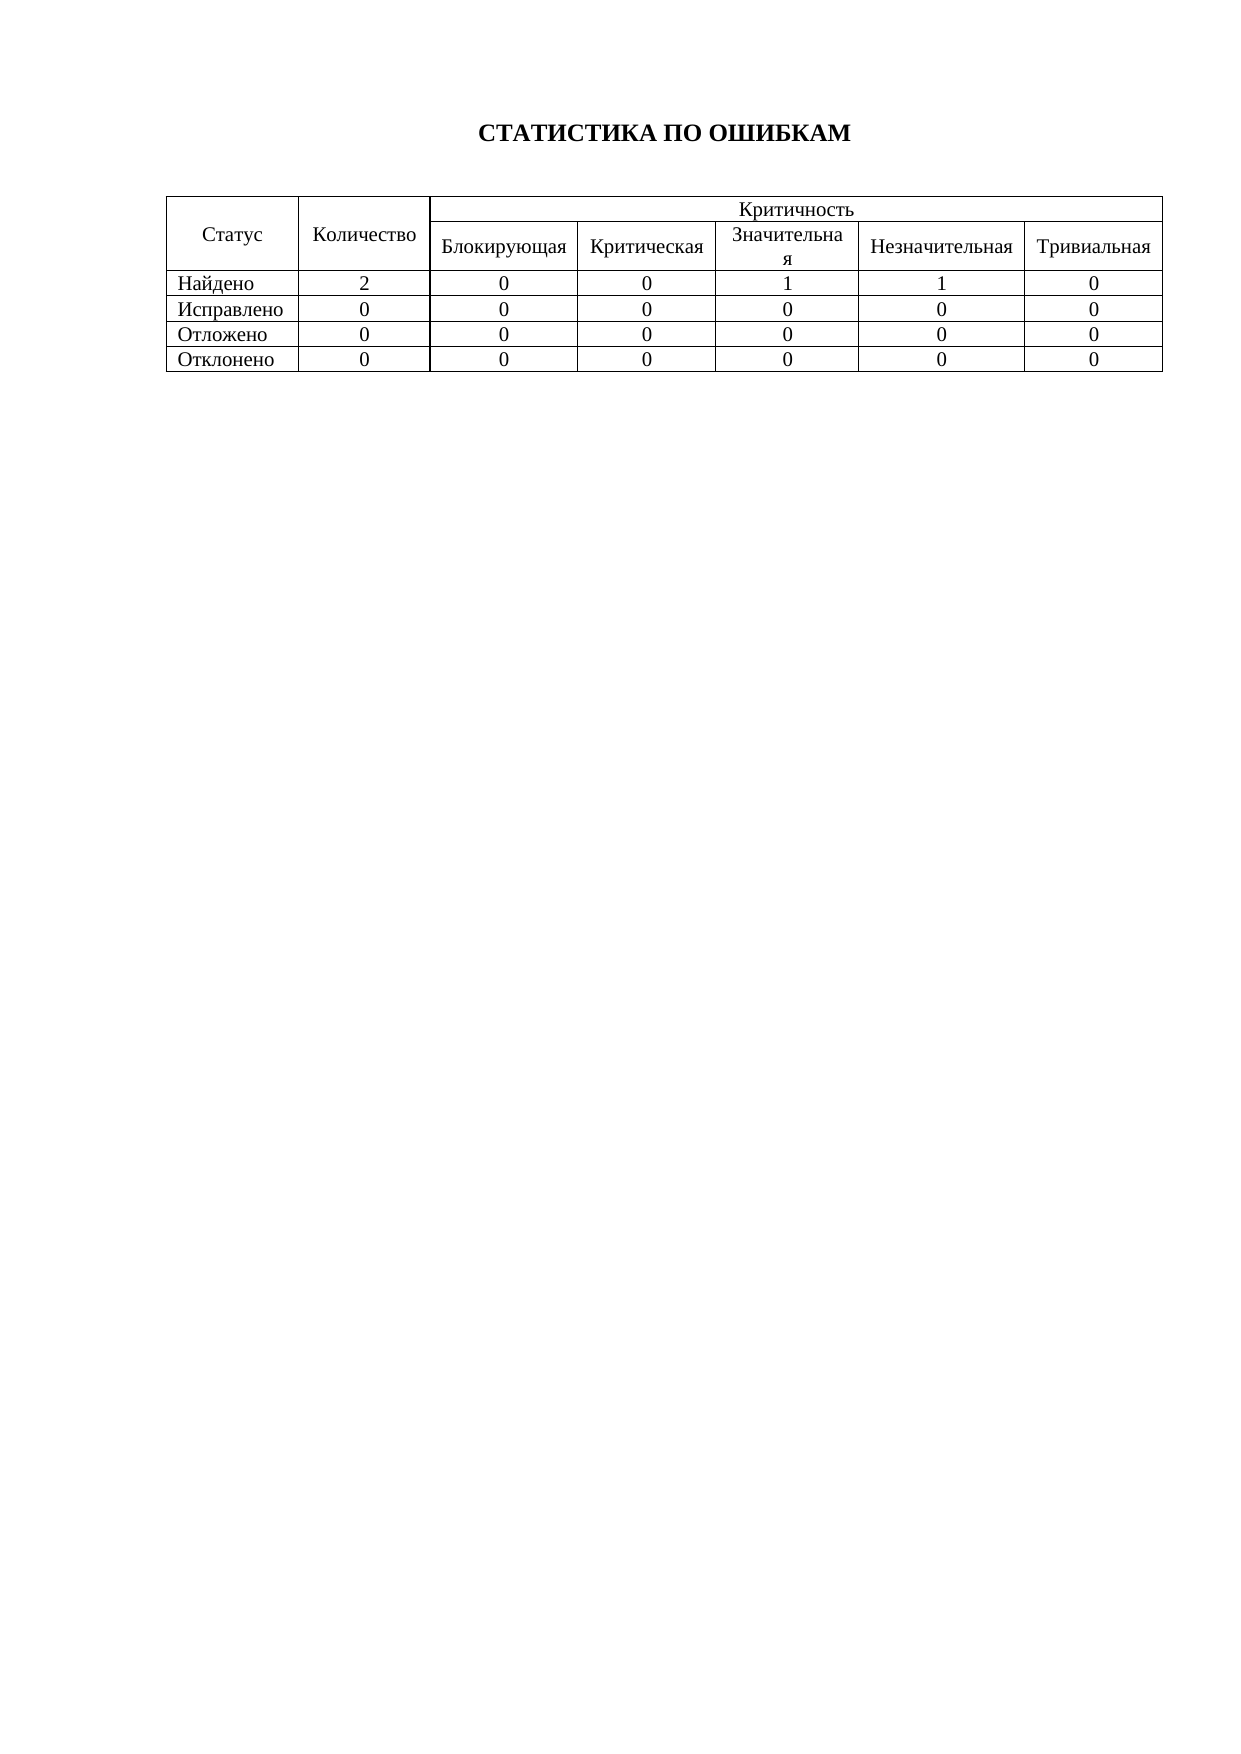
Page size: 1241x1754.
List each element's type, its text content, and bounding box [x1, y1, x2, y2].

table_cell 0 [578, 296, 715, 321]
table_cell Найдено [167, 271, 298, 295]
table_cell 0 [1025, 296, 1162, 321]
table_cell Тривиальная [1025, 222, 1162, 270]
table_cell 0 [431, 322, 577, 346]
table_cell 1 [716, 271, 858, 295]
table_cell Отложено [167, 322, 298, 346]
table_cell 0 [431, 296, 577, 321]
table_cell 0 [578, 271, 715, 295]
table_header Количество [299, 197, 429, 270]
table_cell 0 [716, 322, 858, 346]
table_cell 0 [431, 271, 577, 295]
table_header Критичность [431, 197, 1162, 221]
table_cell 0 [859, 347, 1024, 371]
table_cell 0 [859, 296, 1024, 321]
table_header Статус [167, 197, 298, 270]
table_cell 0 [299, 296, 429, 321]
table_cell 0 [431, 347, 577, 371]
table_cell Значительная [716, 222, 858, 270]
table_cell 2 [299, 271, 429, 295]
table_cell 0 [716, 347, 858, 371]
table_cell 0 [1025, 322, 1162, 346]
table_cell 0 [716, 296, 858, 321]
table_cell Исправлено [167, 296, 298, 321]
table_cell 0 [299, 347, 429, 371]
subtitle СТАТИСТИКА ПО ОШИБКАМ [177, 118, 1152, 147]
table_cell Блокирующая [431, 222, 577, 270]
table_cell 0 [1025, 347, 1162, 371]
table_cell 0 [1025, 271, 1162, 295]
table_cell Незначительная [859, 222, 1024, 270]
table_cell 0 [578, 322, 715, 346]
table_cell 0 [578, 347, 715, 371]
table_cell 0 [299, 322, 429, 346]
table_cell 1 [859, 271, 1024, 295]
table_cell Критическая [578, 222, 715, 270]
table_cell Отклонено [167, 347, 298, 371]
table_cell 0 [859, 322, 1024, 346]
